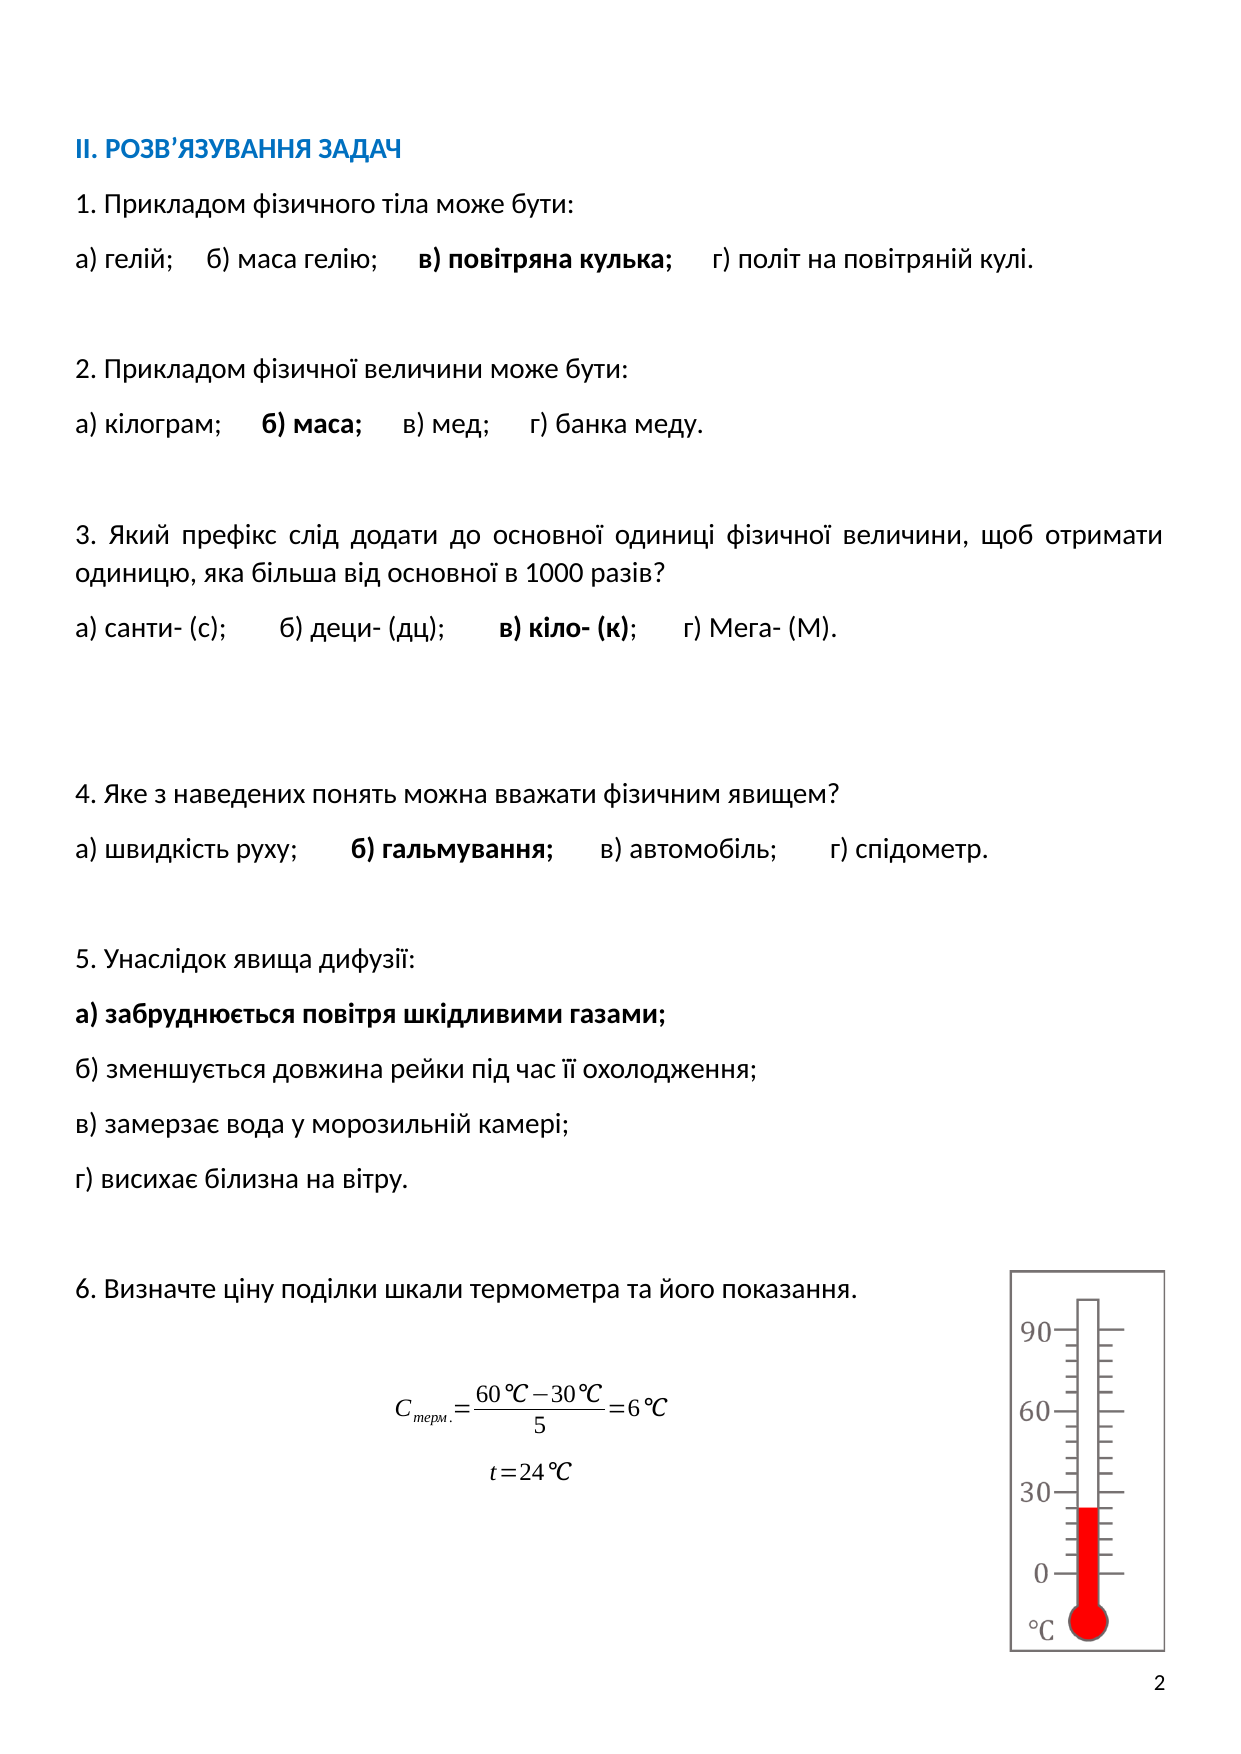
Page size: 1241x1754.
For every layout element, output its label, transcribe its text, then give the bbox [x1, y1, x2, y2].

text 2. Прикладом фізичної величини може бути: [75, 351, 1165, 386]
text б) зменшується довжина рейки під час її охолодження; [75, 1050, 1165, 1086]
text 1. Прикладом фізичного тіла може бути: [75, 185, 1165, 221]
text 3. Який префікс слід додати до основної одиниці фізичної величини, щоб отримати одиницю, яка більша від основної в 1000 разів? [75, 516, 1165, 590]
text 6. Визначте ціну поділки шкали термометра та його показання. [75, 1271, 1006, 1306]
text г) висихає білизна на вітру. [75, 1160, 1165, 1196]
text II. РОЗВ’ЯЗУВАННЯ ЗАДАЧ [75, 130, 1165, 166]
text а) забруднюється повітря шкідливими газами; [75, 995, 1165, 1031]
text а) швидкість руху; б) гальмування; в) автомобіль; г) спідометр. [75, 830, 1165, 865]
picture [1006, 1270, 1166, 1652]
text 4. Яке з наведених понять можна вважати фізичним явищем? [75, 775, 1165, 810]
text 5. Унаслідок явища дифузії: [75, 940, 1165, 976]
text а) кілограм; б) маса; в) мед; г) банка меду. [75, 406, 1165, 441]
text а) санти- (с); б) деци- (дц); в) кіло- (к); г) Мега- (М). [75, 609, 1165, 645]
text в) замерзає вода у морозильній камері; [75, 1105, 1165, 1141]
text а) гелій; б) маса гелію; в) повітряна кулька; г) політ на повітряній кулі. [75, 240, 1165, 276]
